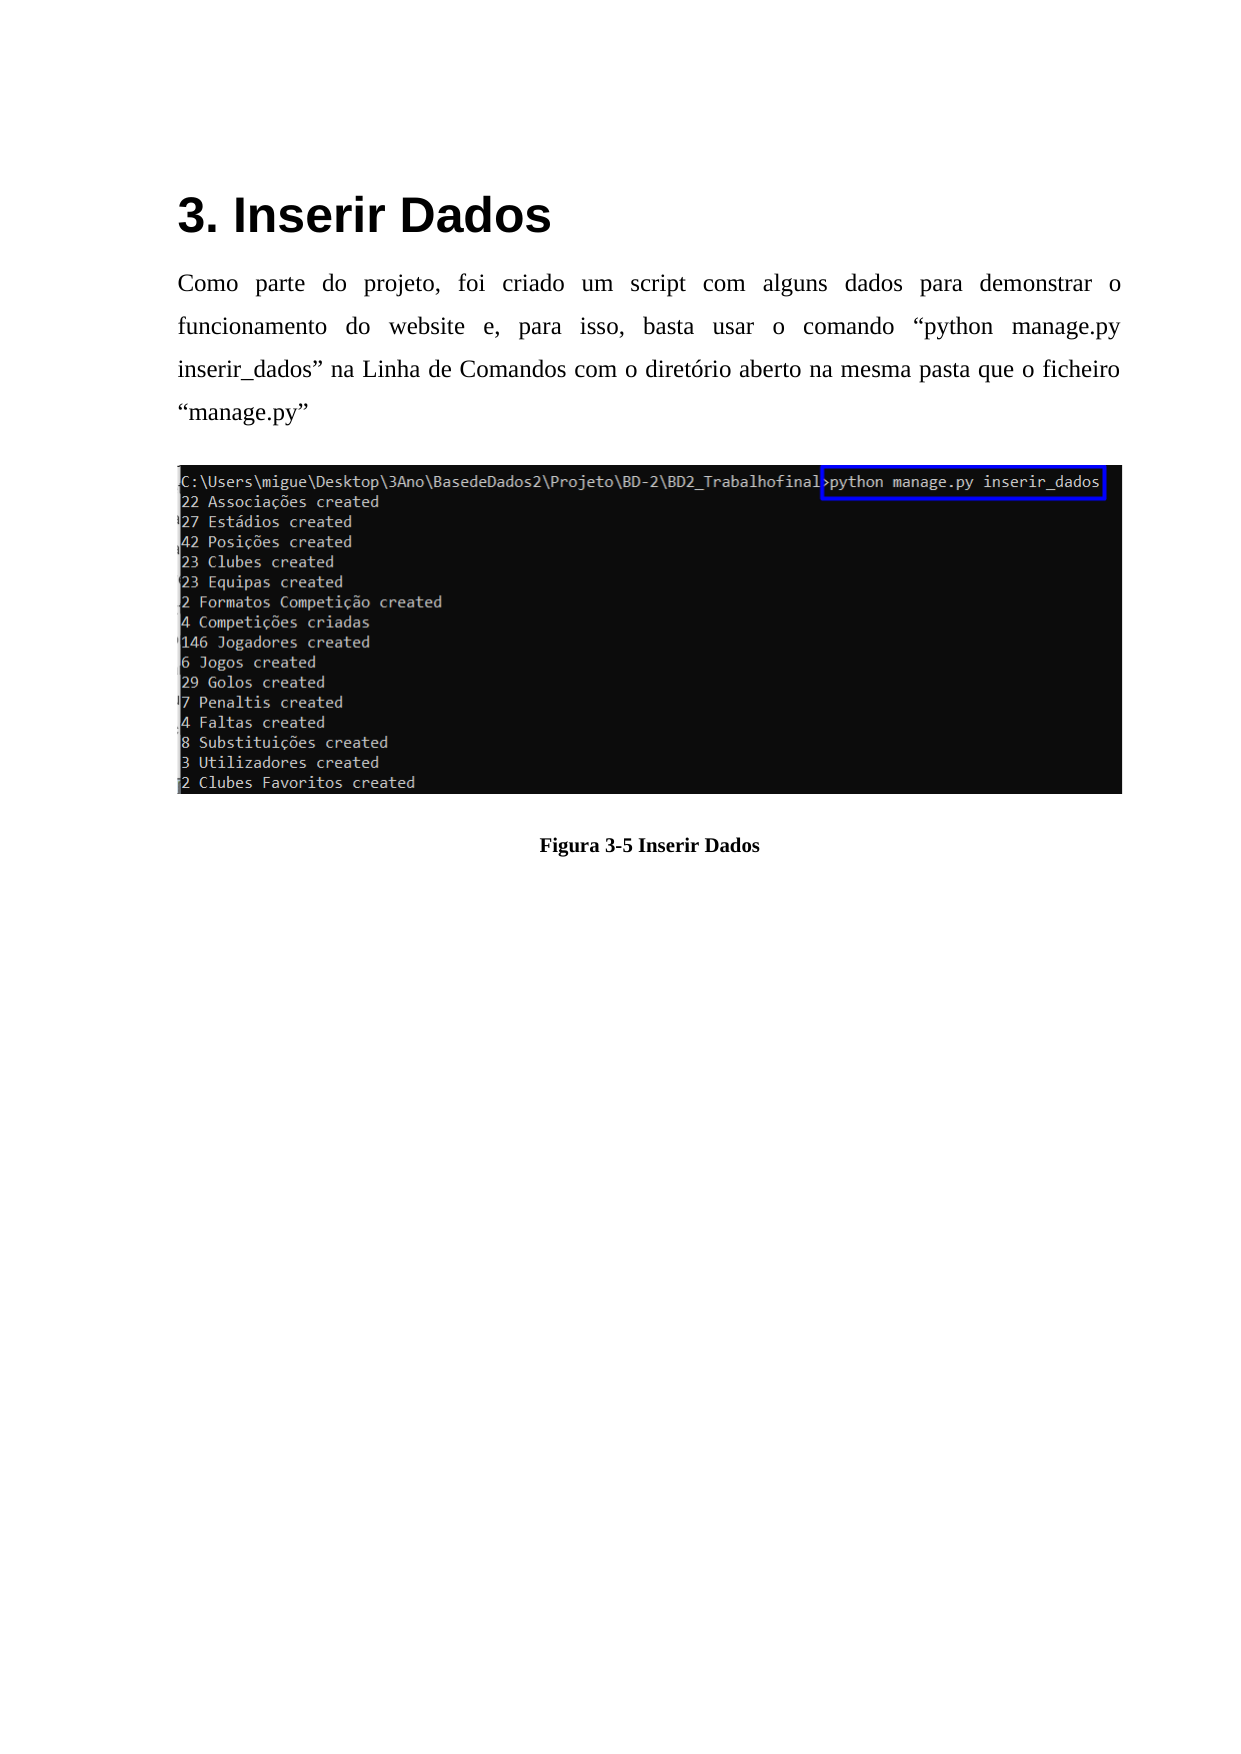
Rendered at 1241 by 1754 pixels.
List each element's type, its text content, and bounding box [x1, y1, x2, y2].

subtitle Inserir Dados [177, 185, 1122, 243]
picture [177, 465, 1123, 794]
text Como parte do projeto, foi criado um script com alguns dados para demonstrar o funcionamento do website e, para isso, basta usar o comando “python manage.py inserir_dados” na Linha de Comandos com o diretório aberto na mesma pasta que o ficheiro “manage.py” [177, 268, 1122, 426]
